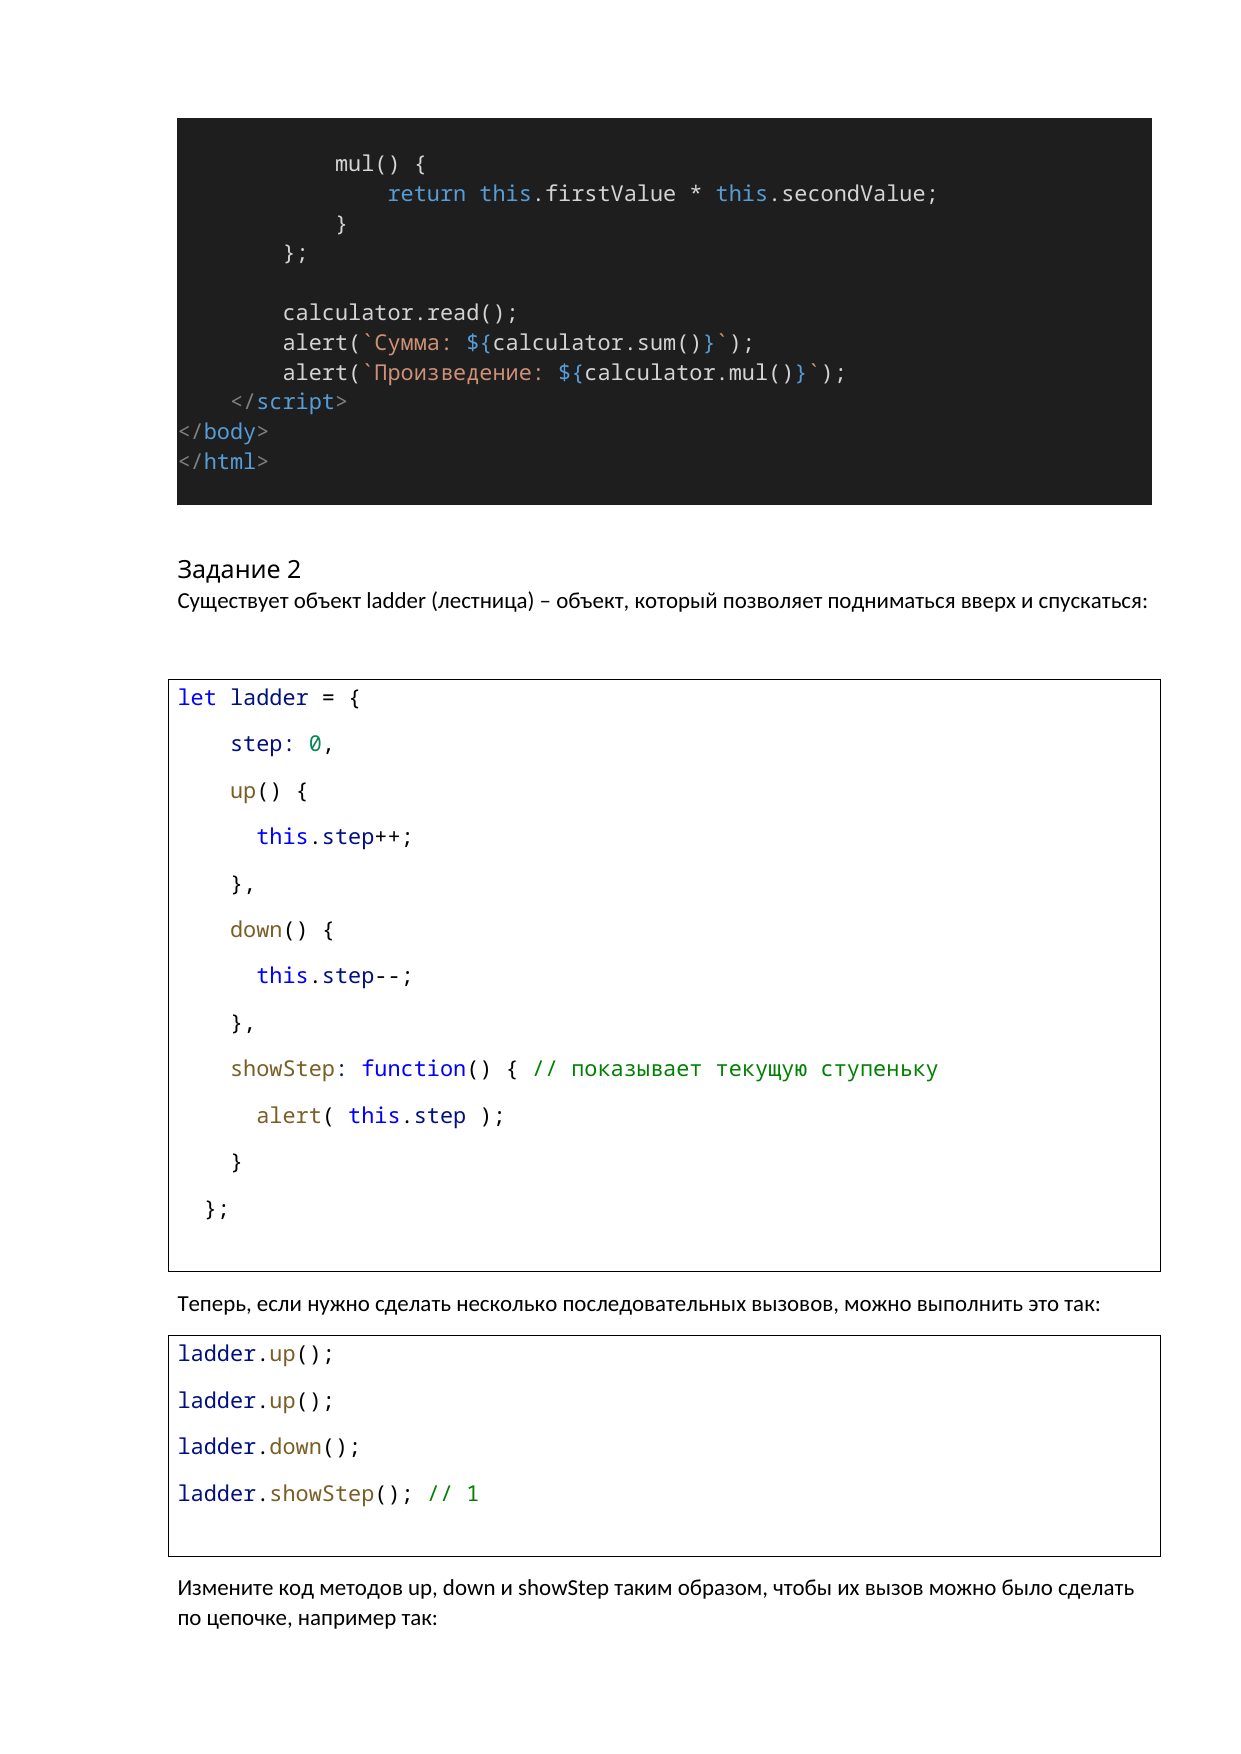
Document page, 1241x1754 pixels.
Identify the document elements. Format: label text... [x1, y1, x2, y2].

text Задание 2 [177, 552, 1152, 586]
text </script> [177, 386, 1152, 416]
text </body> [177, 416, 1152, 446]
text up() { [169, 772, 1160, 804]
text mul() { [177, 148, 1152, 178]
text }, [169, 864, 1160, 897]
text ladder.up(); [169, 1382, 1160, 1414]
text Теперь, если нужно сделать несколько последовательных вызовов, можно выполнить это так: [177, 1289, 1152, 1317]
text }, [169, 1004, 1160, 1037]
text ladder.down(); [169, 1428, 1160, 1461]
text }; [177, 237, 1152, 267]
text Измените код методов up, down и showStep таким образом, чтобы их вызов можно было сделать по цепочке, например так: [177, 1573, 1152, 1631]
text down() { [169, 911, 1160, 944]
text this.step--; [169, 957, 1160, 990]
text return this.firstValue * this.secondValue; [177, 178, 1152, 207]
text alert( this.step ); [169, 1097, 1160, 1130]
text showStep: function() { // показывает текущую ступеньку [169, 1050, 1160, 1083]
text </html> [177, 446, 1152, 476]
text }; [169, 1190, 1160, 1223]
text ladder.showStep(); // 1 [169, 1474, 1160, 1507]
text } [177, 207, 1152, 237]
text calculator.read(); [177, 297, 1152, 327]
text this.step++; [169, 818, 1160, 851]
text Существует объект ladder (лестница) – объект, который позволяет подниматься вверх и спускаться: [177, 586, 1152, 614]
text step: 0, [169, 725, 1160, 758]
text alert(`Произведение: ${calculator.mul()}`); [177, 356, 1152, 386]
text let ladder = { [169, 680, 1160, 712]
text ladder.up(); [169, 1336, 1160, 1368]
text alert(`Сумма: ${calculator.sum()}`); [177, 327, 1152, 356]
text } [169, 1143, 1160, 1176]
